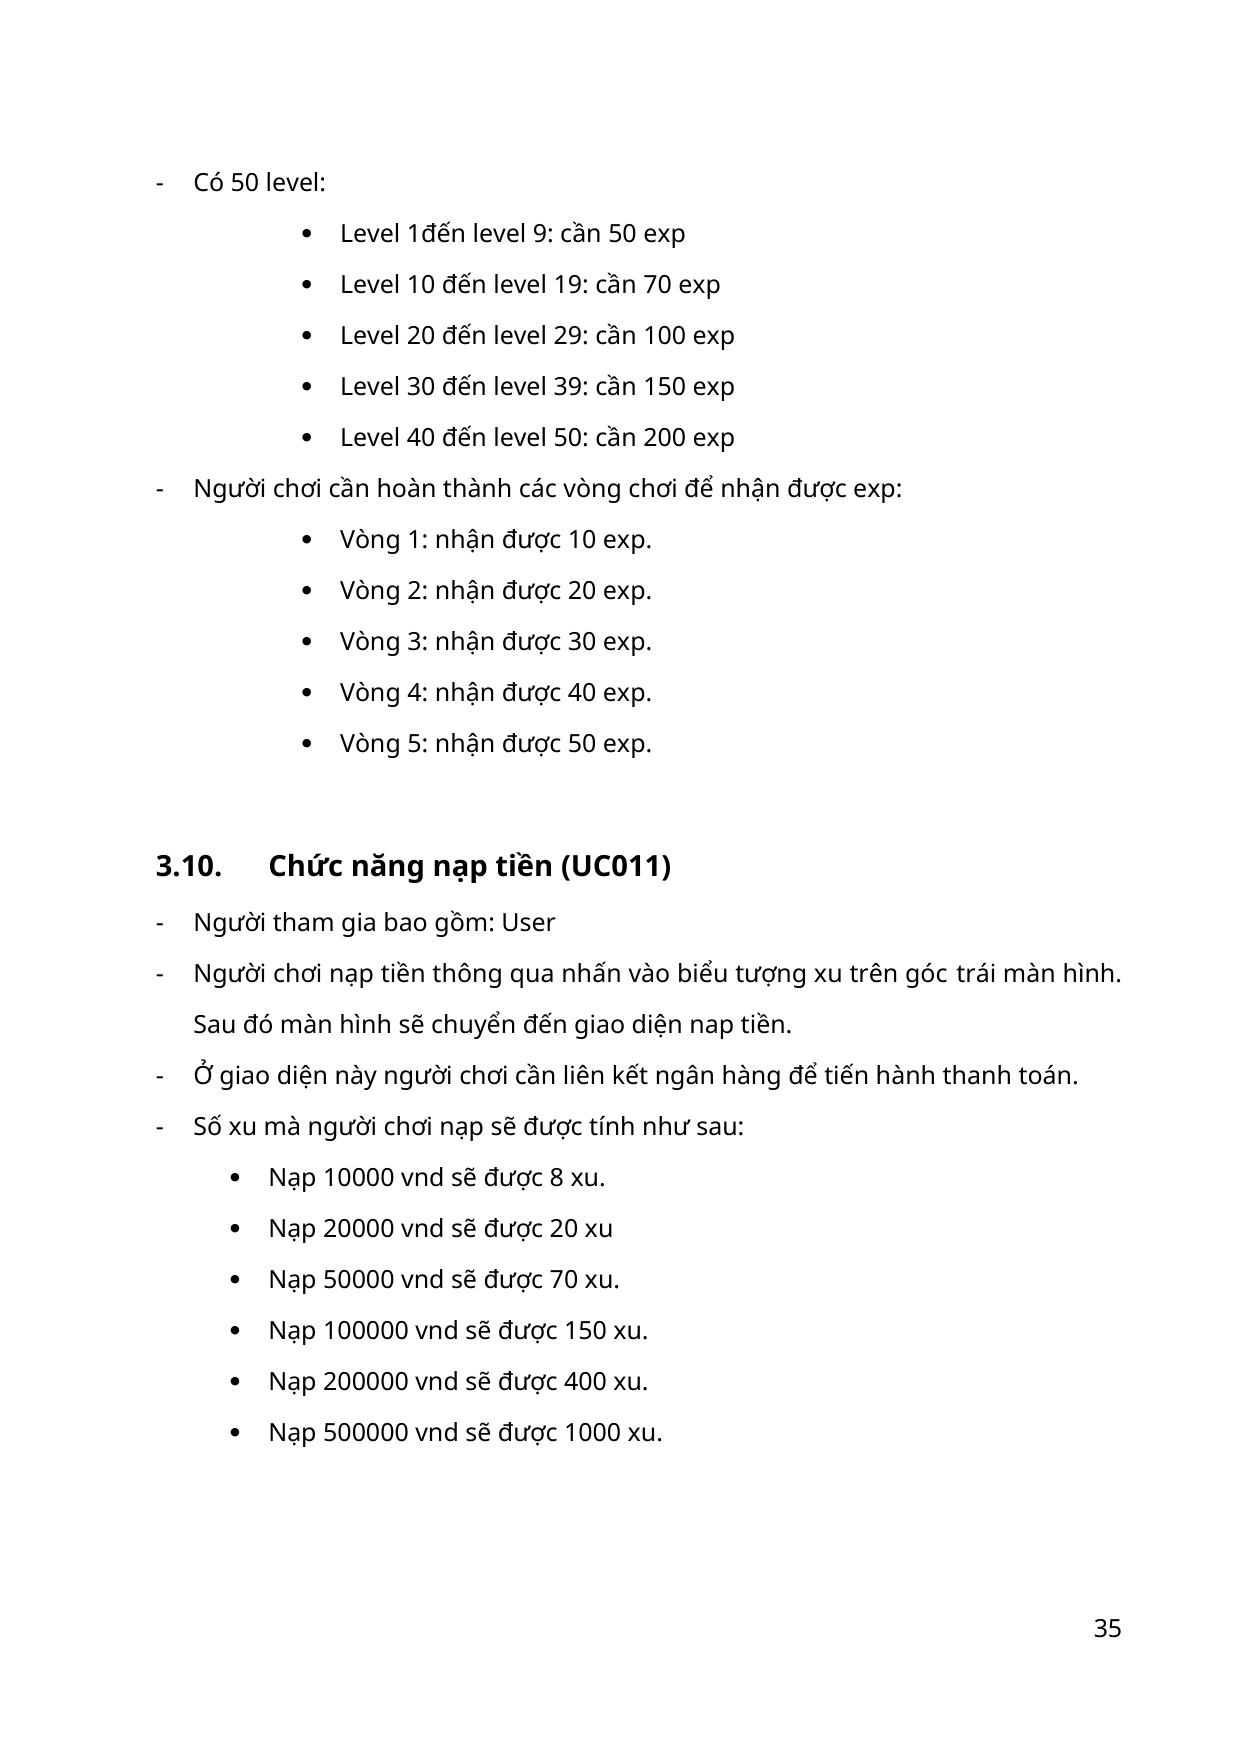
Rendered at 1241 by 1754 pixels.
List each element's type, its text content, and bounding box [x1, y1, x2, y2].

text Chức năng nạp tiền (UC011) [156, 845, 1122, 884]
list Vòng 1: nhận được 10 exp. [302, 522, 1122, 556]
list Ở giao diện này người chơi cần liên kết ngân hàng để tiến hành thanh toán. [156, 1057, 1122, 1091]
list Người chơi cần hoàn thành các vòng chơi để nhận được exp: [156, 471, 1122, 505]
list Người tham gia bao gồm: User [156, 904, 1122, 938]
list Nạp 20000 vnd sẽ được 20 xu [231, 1211, 1122, 1244]
list Level 1đến level 9: cần 50 exp [302, 216, 1122, 250]
list Level 40 đến level 50: cần 200 exp [302, 420, 1122, 454]
list Level 30 đến level 39: cần 150 exp [302, 369, 1122, 403]
list Level 10 đến level 19: cần 70 exp [302, 267, 1122, 301]
list Số xu mà người chơi nạp sẽ được tính như sau: [156, 1108, 1122, 1142]
list Nạp 100000 vnd sẽ được 150 xu. [231, 1313, 1122, 1347]
list Nạp 200000 vnd sẽ được 400 xu. [231, 1364, 1122, 1398]
list Vòng 2: nhận được 20 exp. [302, 573, 1122, 607]
list Vòng 3: nhận được 30 exp. [302, 624, 1122, 658]
list Người chơi nạp tiền thông qua nhấn vào biểu tượng xu trên góc trái màn hình. Sau đó màn hình sẽ chuyển đến giao diện nap tiền. [156, 955, 1122, 1040]
list Vòng 5: nhận được 50 exp. [302, 726, 1122, 760]
list Vòng 4: nhận được 40 exp. [302, 675, 1122, 709]
list Nạp 500000 vnd sẽ được 1000 xu. [231, 1415, 1122, 1449]
list Nạp 50000 vnd sẽ được 70 xu. [231, 1262, 1122, 1296]
list Nạp 10000 vnd sẽ được 8 xu. [231, 1159, 1122, 1193]
list Level 20 đến level 29: cần 100 exp [302, 318, 1122, 352]
list Có 50 level: [156, 164, 1122, 199]
